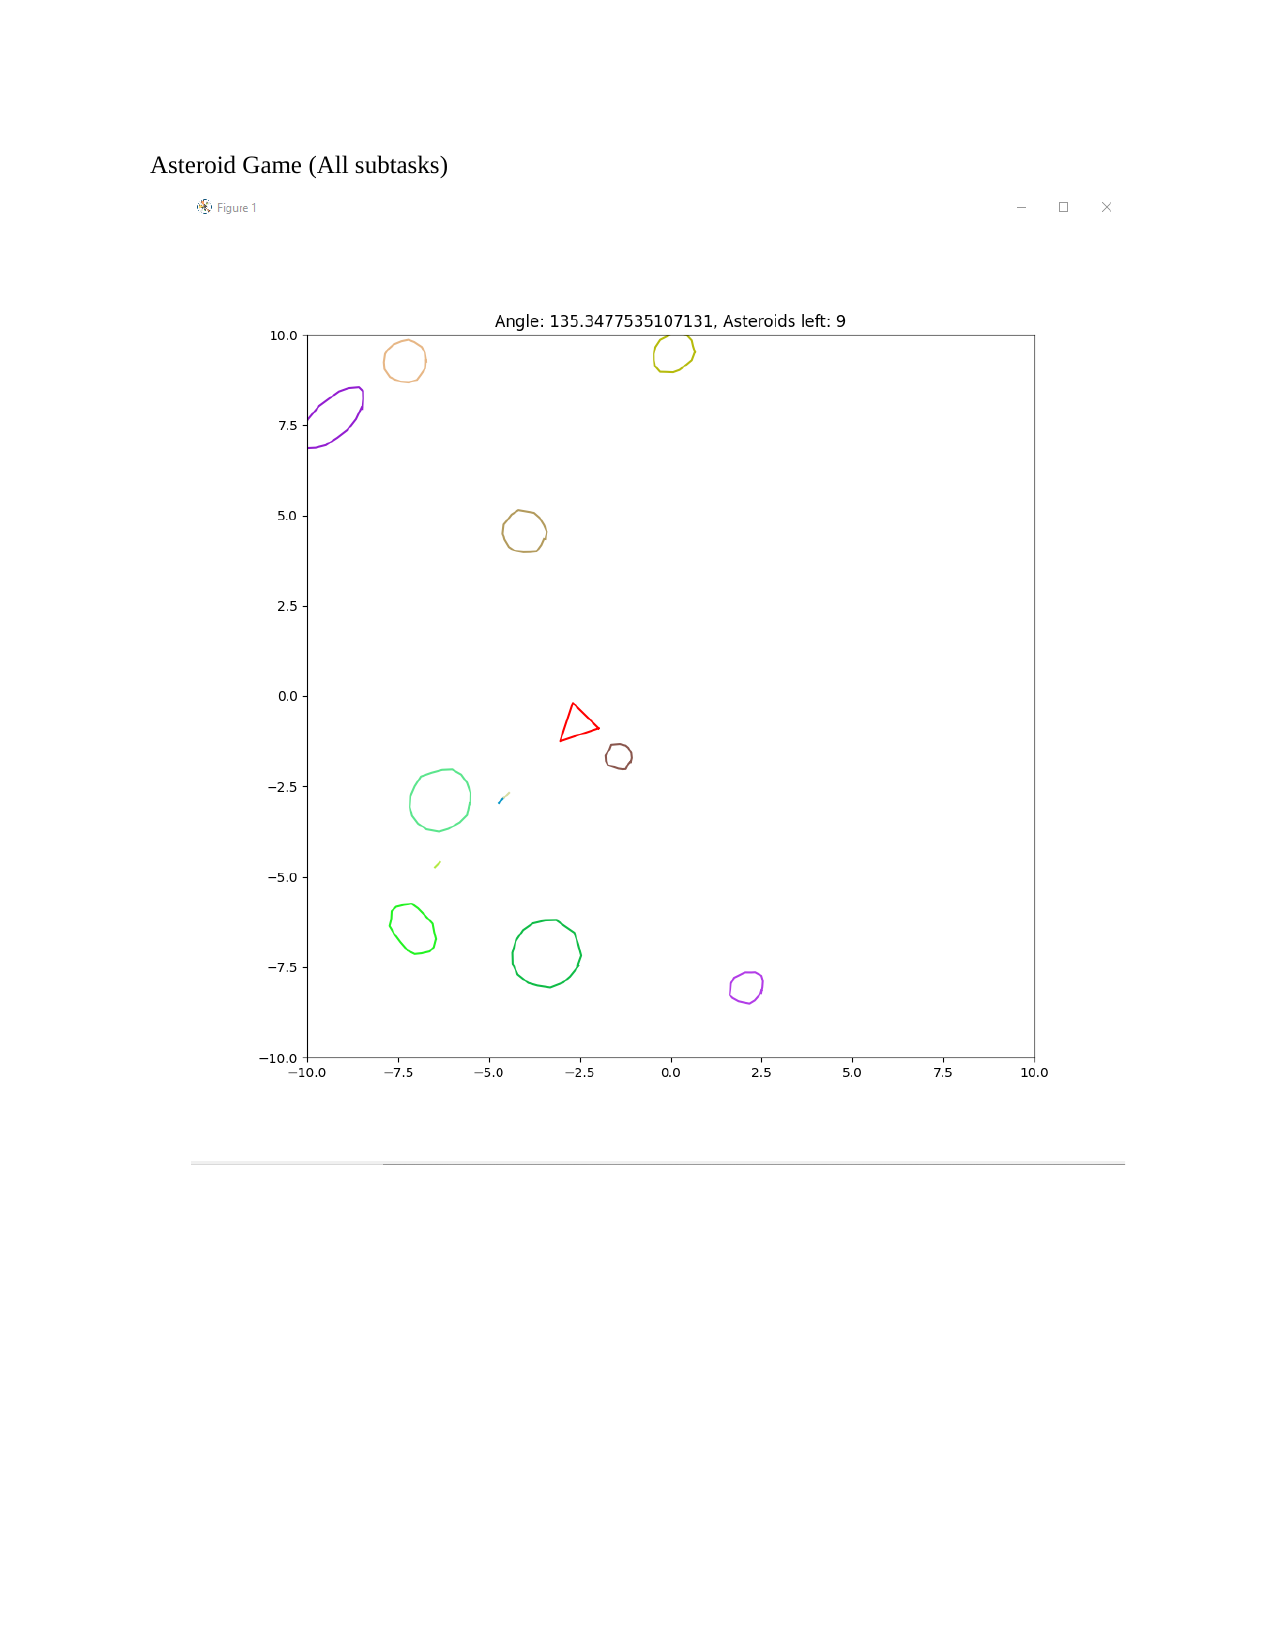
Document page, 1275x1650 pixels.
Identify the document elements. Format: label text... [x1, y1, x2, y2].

text Asteroid Game (All subtasks) [150, 150, 1125, 179]
picture [150, 197, 1125, 1165]
